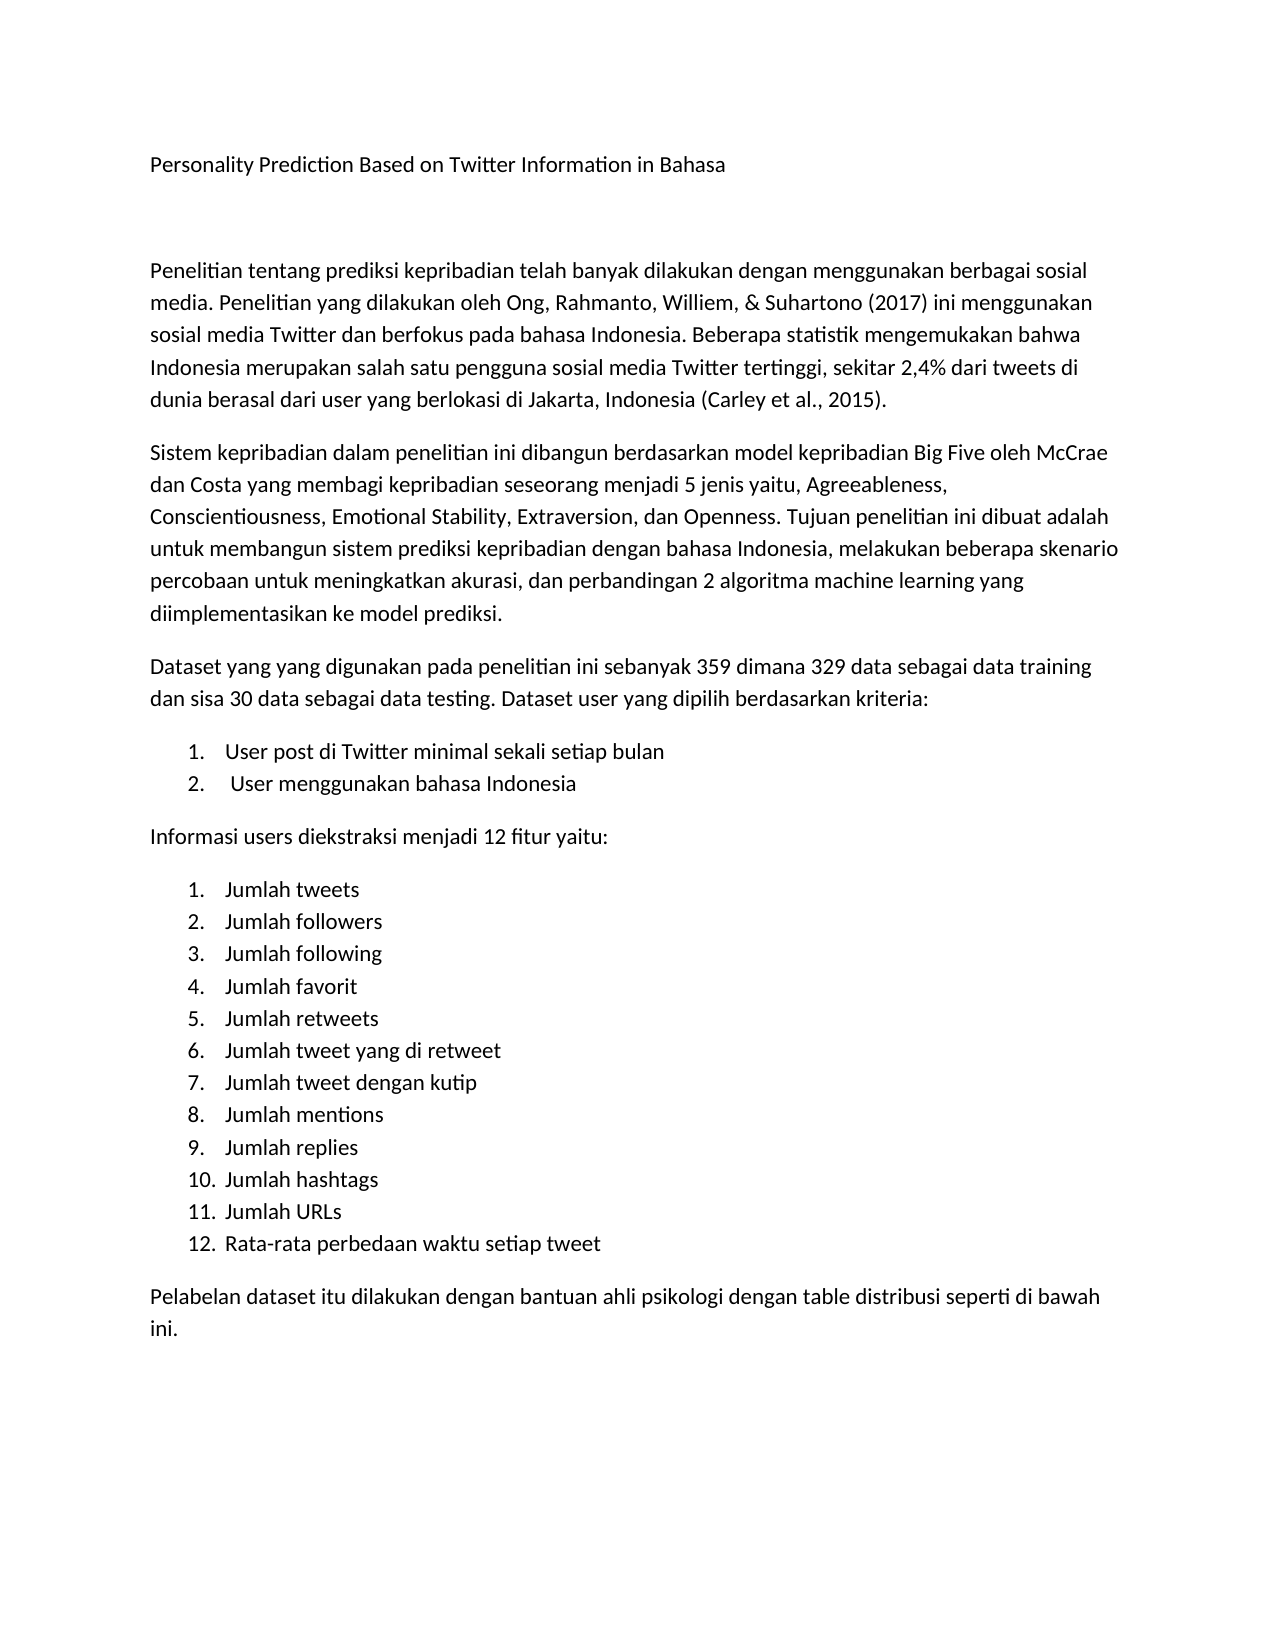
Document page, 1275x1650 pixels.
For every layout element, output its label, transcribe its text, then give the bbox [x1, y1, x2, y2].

list Jumlah tweet yang di retweet [187, 1036, 1125, 1064]
list Jumlah replies [187, 1133, 1125, 1161]
list Jumlah following [187, 939, 1125, 968]
list User post di Twitter minimal sekali setiap bulan [187, 737, 1125, 765]
list Jumlah retweets [187, 1004, 1125, 1032]
list Jumlah URLs [187, 1197, 1125, 1225]
list Jumlah mentions [187, 1101, 1125, 1128]
list Jumlah followers [187, 907, 1125, 935]
list User menggunakan bahasa Indonesia [187, 769, 1125, 797]
list Jumlah favorit [187, 972, 1125, 1000]
list Jumlah tweets [187, 875, 1125, 903]
list Jumlah tweet dengan kutip [187, 1068, 1125, 1096]
text Penelitian tentang prediksi kepribadian telah banyak dilakukan dengan menggunakan berbagai sosial media. Penelitian yang dilakukan oleh Ong, Rahmanto, Williem, & Suhartono (2017) ini menggunakan sosial media Twitter dan berfokus pada bahasa Indonesia. Beberapa statistik mengemukakan bahwa Indonesia merupakan salah satu pengguna sosial media Twitter tertinggi, sekitar 2,4% dari tweets di dunia berasal dari user yang berlokasi di Jakarta, Indonesia (Carley et al., 2015). [150, 256, 1125, 413]
text Sistem kepribadian dalam penelitian ini dibangun berdasarkan model kepribadian Big Five oleh McCrae dan Costa yang membagi kepribadian seseorang menjadi 5 jenis yaitu, Agreeableness, Conscientiousness, Emotional Stability, Extraversion, dan Openness. Tujuan penelitian ini dibuat adalah untuk membangun sistem prediksi kepribadian dengan bahasa Indonesia, melakukan beberapa skenario percobaan untuk meningkatkan akurasi, dan perbandingan 2 algoritma machine learning yang diimplementasikan ke model prediksi. [150, 438, 1125, 627]
list Rata-rata perbedaan waktu setiap tweet [187, 1229, 1125, 1257]
text Pelabelan dataset itu dilakukan dengan bantuan ahli psikologi dengan table distribusi seperti di bawah ini. [150, 1282, 1125, 1342]
text Personality Prediction Based on Twitter Information in Bahasa [150, 150, 1125, 178]
text Informasi users diekstraksi menjadi 12 fitur yaitu: [150, 822, 1125, 850]
list Jumlah hashtags [187, 1165, 1125, 1193]
text Dataset yang yang digunakan pada penelitian ini sebanyak 359 dimana 329 data sebagai data training dan sisa 30 data sebagai data testing. Dataset user yang dipilih berdasarkan kriteria: [150, 652, 1125, 712]
